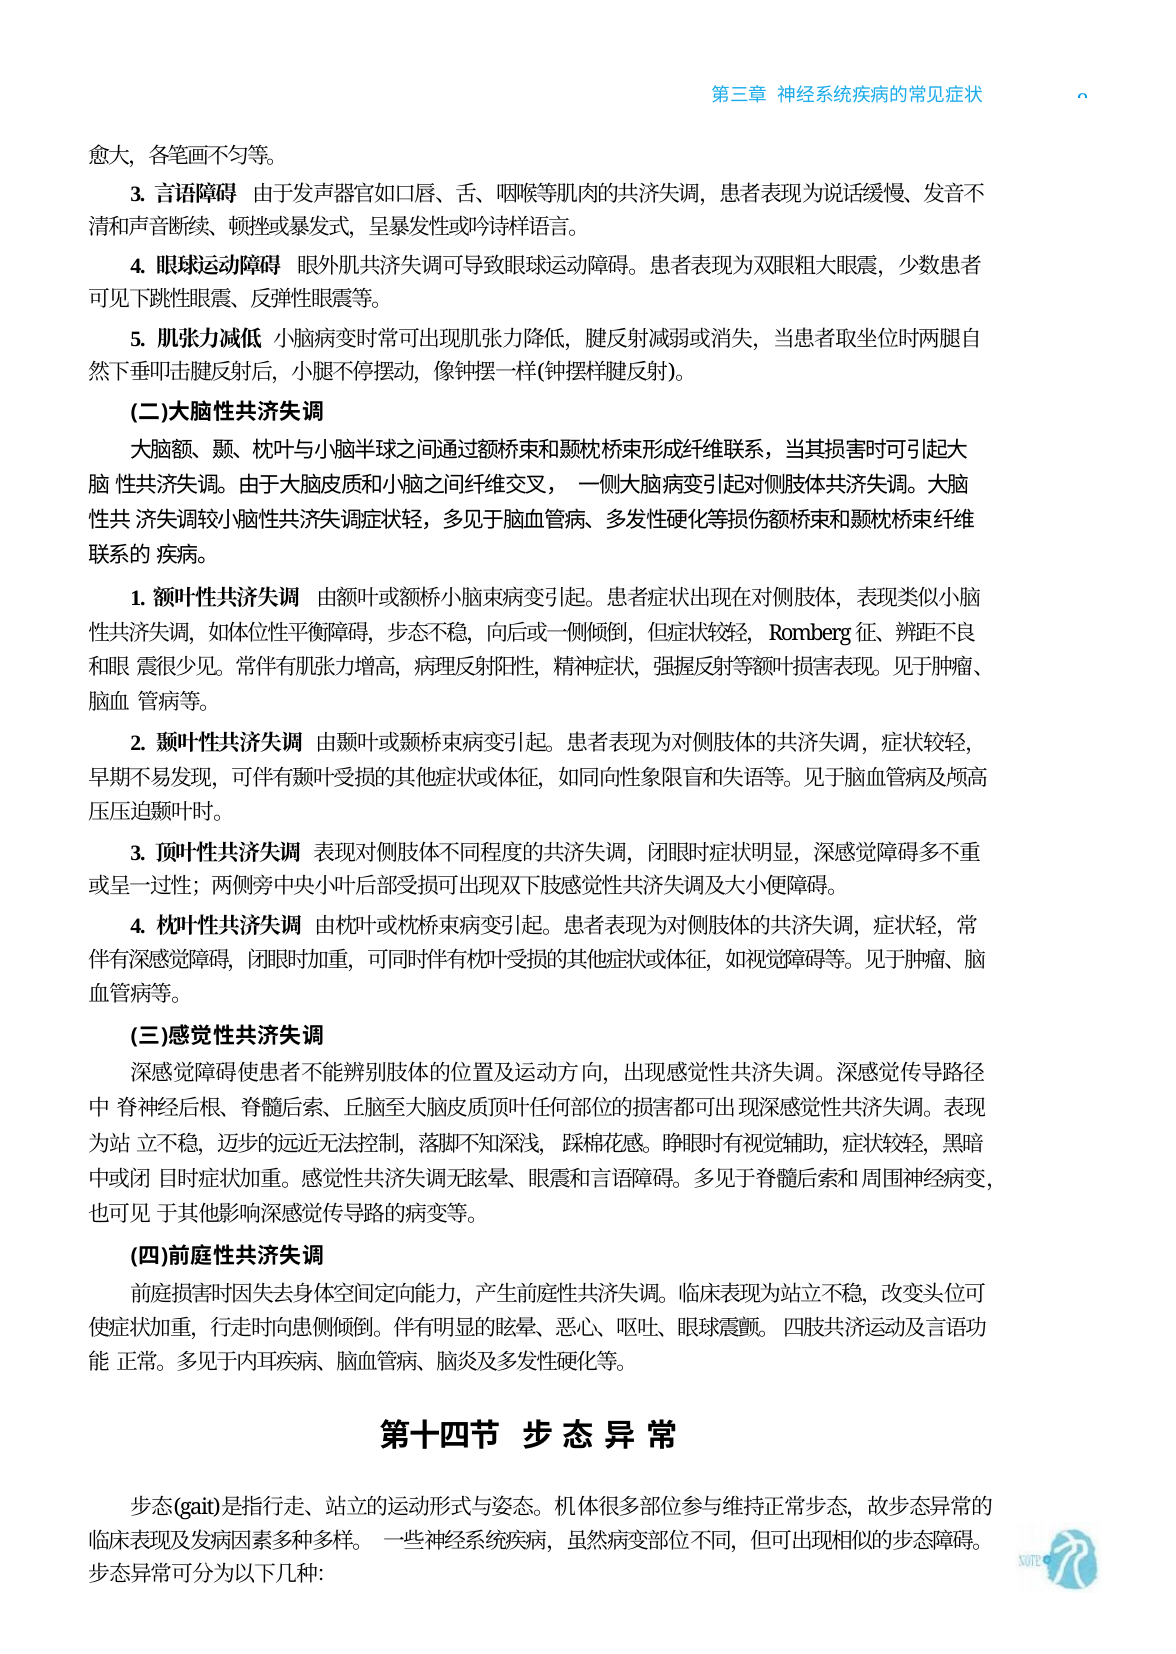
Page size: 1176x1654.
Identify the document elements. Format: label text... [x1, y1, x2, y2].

text (四)前庭性共济失调 [130, 1241, 1102, 1270]
text 第三章 神经系统疾病的常见症状 [711, 82, 1102, 107]
text 第十四节 步 态 异 常 [379, 1413, 1102, 1454]
text 1. 额叶性共济失调 由额叶或额桥小脑束病变引起。患者症状出现在对侧肢体，表现类似小脑 性共济失调，如体位性平衡障碍，步态不稳，向后或一侧倾倒，但症状较轻，Romberg征、辨距不良和眼 震很少见。常伴有肌张力增高，病理反射阳性，精神症状，强握反射等额叶损害表现。见于肿瘤、脑血 管病等。 [88, 580, 985, 715]
text 3. 言语障碍 由于发声器官如口唇、舌、咽喉等肌肉的共济失调，患者表现为说话缓慢、发音不 清和声音断续、顿挫或暴发式，呈暴发性或吟诗样语言。 [88, 176, 986, 240]
text 4. 眼球运动障碍 眼外肌共济失调可导致眼球运动障碍。患者表现为双眼粗大眼震，少数患者 可见下跳性眼震、反弹性眼震等。 [88, 249, 985, 313]
text (二)大脑性共济失调 [130, 396, 1102, 426]
text 2. 颞叶性共济失调 由颞叶或颞桥束病变引起。患者表现为对侧肢体的共济失调，症状较轻， 早期不易发现，可伴有颞叶受损的其他症状或体征，如同向性象限盲和失语等。见于脑血管病及颅高 压压迫颞叶时。 [88, 725, 995, 825]
text 5. 肌张力减低 小脑病变时常可出现肌张力降低，腱反射减弱或消失，当患者取坐位时两腿自 然下垂叩击腱反射后，小腿不停摆动，像钟摆一样(钟摆样腱反射)。 [88, 321, 986, 386]
text 4. 枕叶性共济失调 由枕叶或枕桥束病变引起。患者表现为对侧肢体的共济失调，症状轻，常 伴有深感觉障碍，闭眼时加重，可同时伴有枕叶受损的其他症状或体征，如视觉障碍等。见于肿瘤、脑 血管病等。 [88, 908, 988, 1008]
text 步态(gait)是指行走、站立的运动形式与姿态。机体很多部位参与维持正常步态，故步态异常的 临床表现及发病因素多种多样。 一些神经系统疾病，虽然病变部位不同，但可出现相似的步态障碍。 步态异常可分为以下几种： [88, 1489, 995, 1588]
text 大脑额、颞、枕叶与小脑半球之间通过额桥束和颞枕桥束形成纤维联系，当其损害时可引起大脑 性共济失调。由于大脑皮质和小脑之间纤维交叉， 一侧大脑病变引起对侧肢体共济失调。大脑性共 济失调较小脑性共济失调症状轻，多见于脑血管病、多发性硬化等损伤额桥束和颞枕桥束纤维联系的 疾病。 [88, 432, 986, 569]
text 3. 顶叶性共济失调 表现对侧肢体不同程度的共济失调，闭眼时症状明显，深感觉障碍多不重 或呈一过性；两侧旁中央小叶后部受损可出现双下肢感觉性共济失调及大小便障碍。 [88, 835, 985, 900]
text 深感觉障碍使患者不能辨别肢体的位置及运动方向，出现感觉性共济失调。深感觉传导路径中 脊神经后根、脊髓后索、丘脑至大脑皮质顶叶任何部位的损害都可出现深感觉性共济失调。表现为站 立不稳，迈步的远近无法控制，落脚不知深浅，踩棉花感。睁眼时有视觉辅助，症状较轻，黑暗中或闭 目时症状加重。感觉性共济失调无眩晕、眼震和言语障碍。多见于脊髓后索和周围神经病变，也可见 于其他影响深感觉传导路的病变等。 [88, 1055, 987, 1228]
picture [1014, 1522, 1103, 1593]
text 前庭损害时因失去身体空间定向能力，产生前庭性共济失调。临床表现为站立不稳，改变头位可 使症状加重，行走时向患侧倾倒。伴有明显的眩晕、恶心、呕吐、眼球震颤。四肢共济运动及言语功能 正常。多见于内耳疾病、脑血管病、脑炎及多发性硬化等。 [88, 1276, 987, 1375]
text (三)感觉性共济失调 [130, 1020, 1102, 1049]
text 愈大，各笔画不匀等。 [88, 141, 1102, 169]
